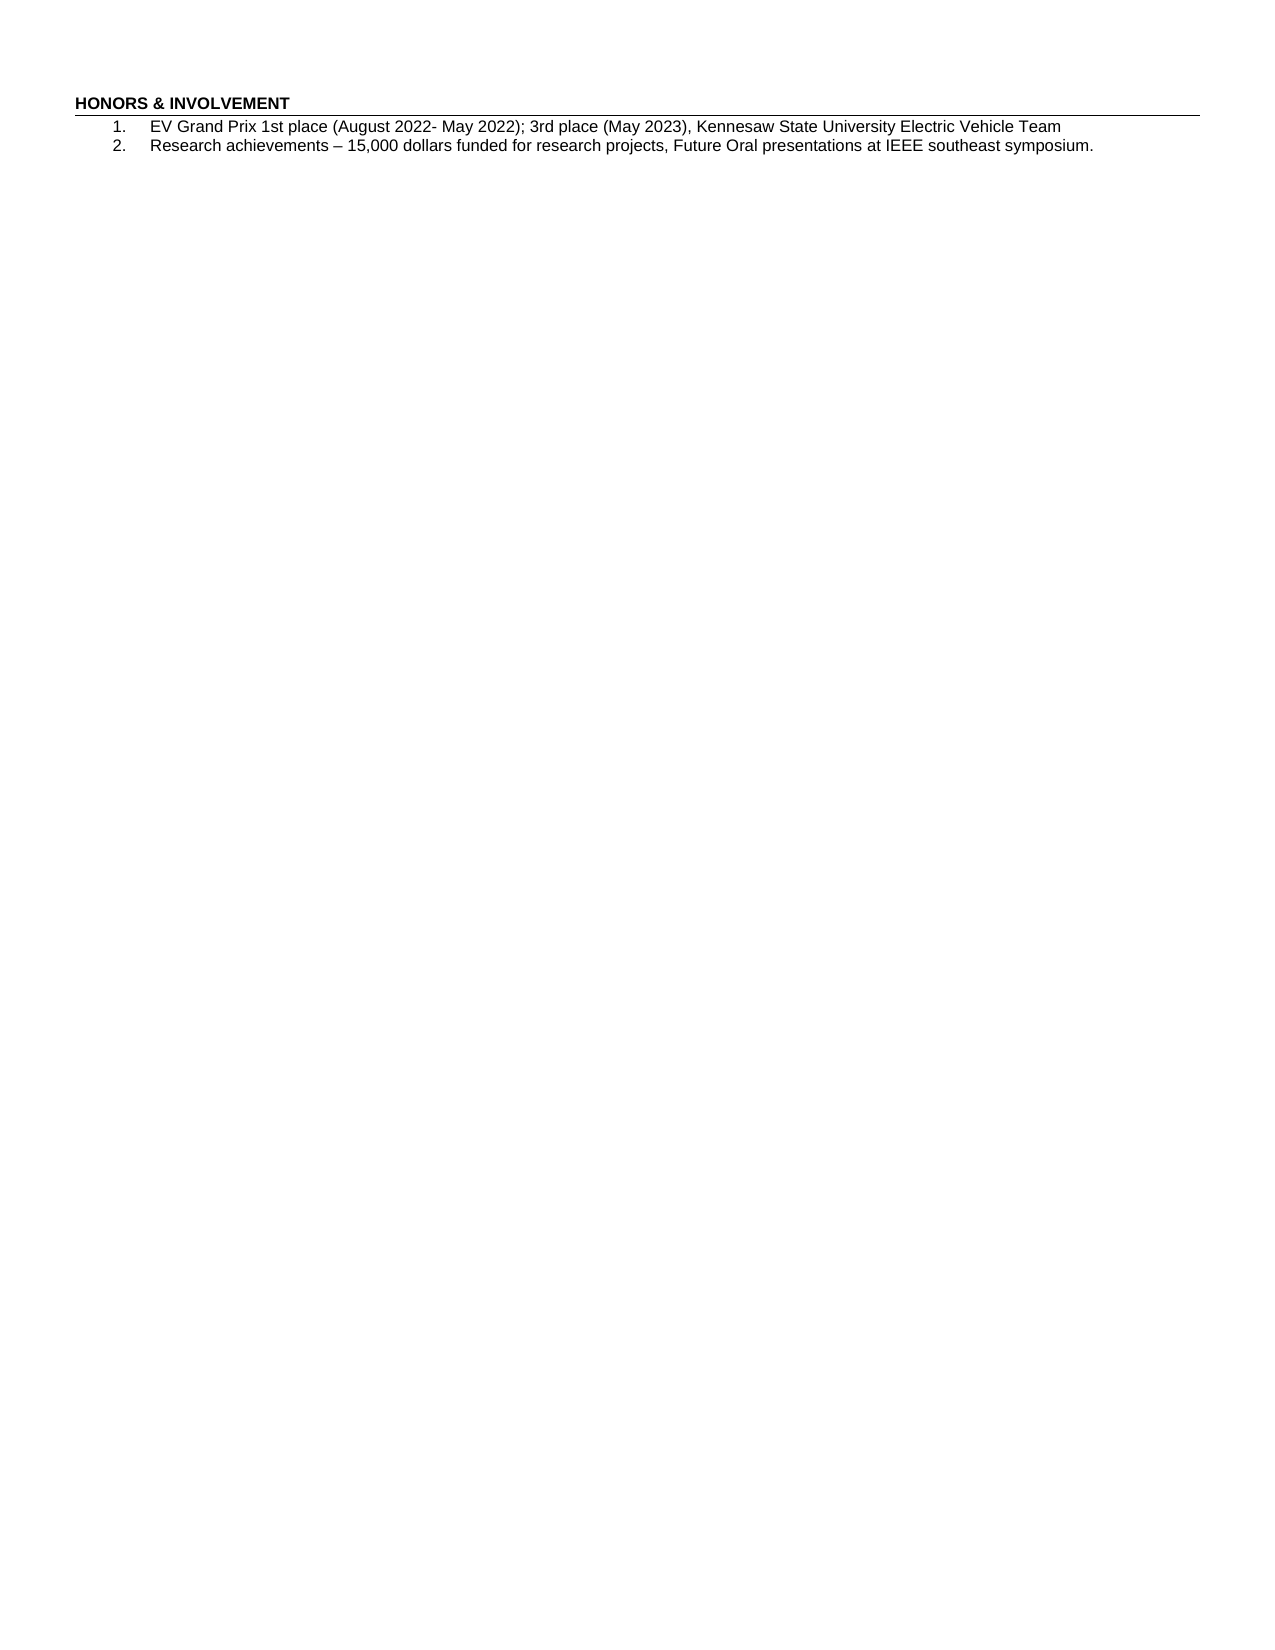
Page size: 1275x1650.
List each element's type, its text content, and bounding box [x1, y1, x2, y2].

list Research achievements – 15,000 dollars funded for research projects, Future Oral presentations at IEEE southeast symposium. [112, 136, 1200, 155]
list EV Grand Prix 1st place (August 2022- May 2022); 3rd place (May 2023), Kennesaw State University Electric Vehicle Team [112, 116, 1200, 136]
text HONORS & INVOLVEMENT [75, 94, 1200, 115]
